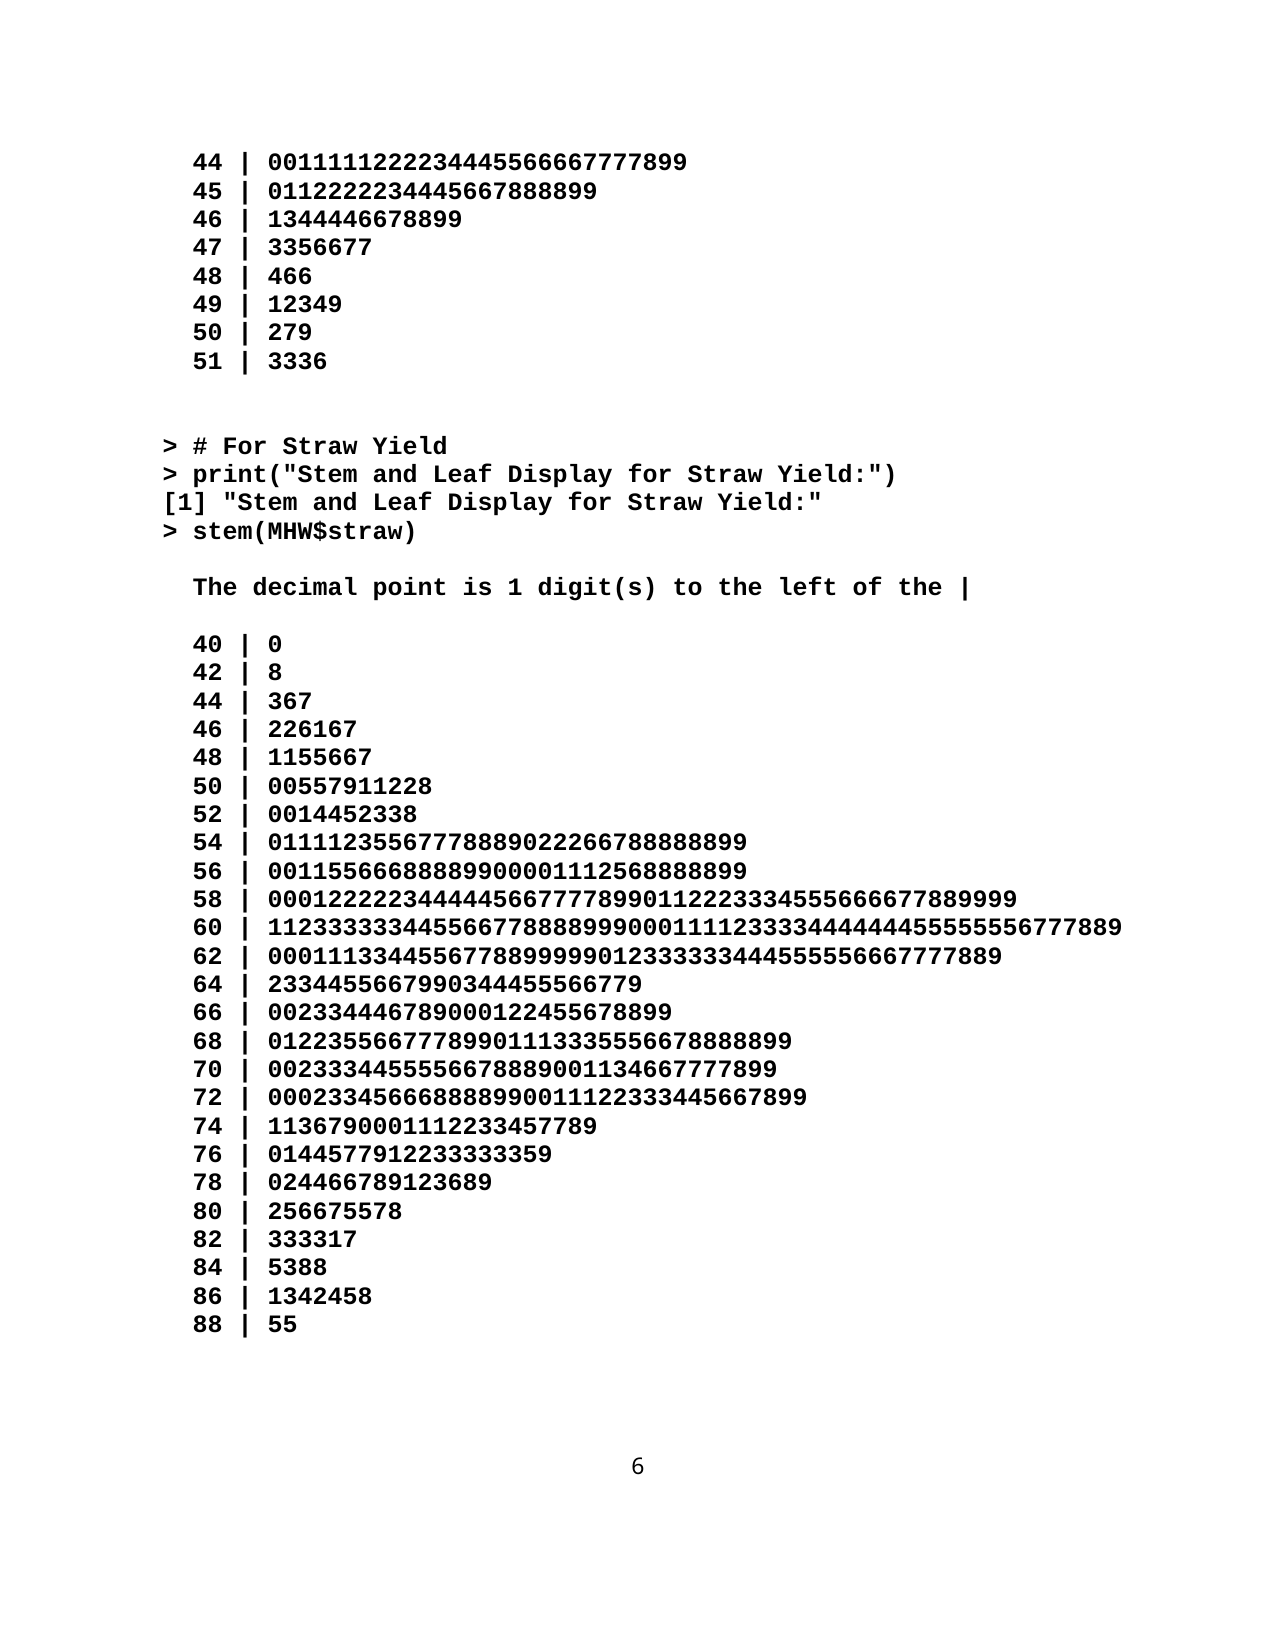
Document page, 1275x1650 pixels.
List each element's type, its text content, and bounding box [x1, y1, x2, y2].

subtitle 46 | 1344446678899 [162, 207, 1125, 235]
subtitle The decimal point is 1 digit(s) to the left of the | [162, 575, 1125, 603]
subtitle 84 | 5388 [162, 1255, 1125, 1283]
subtitle > print("Stem and Leaf Display for Straw Yield:") [162, 462, 1125, 490]
subtitle 66 | 002334446789000122455678899 [162, 1000, 1125, 1028]
subtitle > # For Straw Yield [162, 433, 1125, 462]
subtitle [1] "Stem and Leaf Display for Straw Yield:" [162, 490, 1125, 518]
subtitle 56 | 00115566688889900001112568888899 [162, 858, 1125, 887]
subtitle 88 | 55 [162, 1312, 1125, 1340]
subtitle 45 | 0112222234445667888899 [162, 178, 1125, 207]
subtitle 78 | 024466789123689 [162, 1170, 1125, 1198]
subtitle 76 | 0144577912233333359 [162, 1142, 1125, 1170]
subtitle 46 | 226167 [162, 717, 1125, 745]
subtitle 62 | 0001113344556778899999012333333444555556667777889 [162, 943, 1125, 972]
subtitle 60 | 112333333445566778888999000111123333444444455555556777889 [162, 915, 1125, 943]
subtitle 68 | 01223556677789901113335556678888899 [162, 1028, 1125, 1057]
subtitle 72 | 000233456668888990011122333445667899 [162, 1085, 1125, 1113]
subtitle 51 | 3336 [162, 348, 1125, 377]
subtitle > stem(MHW$straw) [162, 518, 1125, 547]
subtitle 82 | 333317 [162, 1227, 1125, 1255]
subtitle 70 | 0023334455556678889001134667777899 [162, 1057, 1125, 1085]
subtitle 50 | 00557911228 [162, 773, 1125, 802]
subtitle 54 | 01111235567778889022266788888899 [162, 830, 1125, 858]
subtitle 64 | 2334455667990344455566779 [162, 972, 1125, 1000]
subtitle 44 | 367 [162, 688, 1125, 717]
subtitle 50 | 279 [162, 320, 1125, 348]
subtitle 74 | 1136790001112233457789 [162, 1113, 1125, 1142]
subtitle 58 | 00012222234444456677778990112223334555666677889999 [162, 887, 1125, 915]
subtitle 42 | 8 [162, 660, 1125, 688]
subtitle 47 | 3356677 [162, 235, 1125, 263]
subtitle 86 | 1342458 [162, 1283, 1125, 1312]
subtitle 40 | 0 [162, 632, 1125, 660]
subtitle 44 | 0011111222234445566667777899 [162, 150, 1125, 178]
subtitle 52 | 0014452338 [162, 802, 1125, 830]
subtitle 49 | 12349 [162, 292, 1125, 320]
subtitle 80 | 256675578 [162, 1198, 1125, 1227]
subtitle 48 | 1155667 [162, 745, 1125, 773]
subtitle 48 | 466 [162, 263, 1125, 292]
